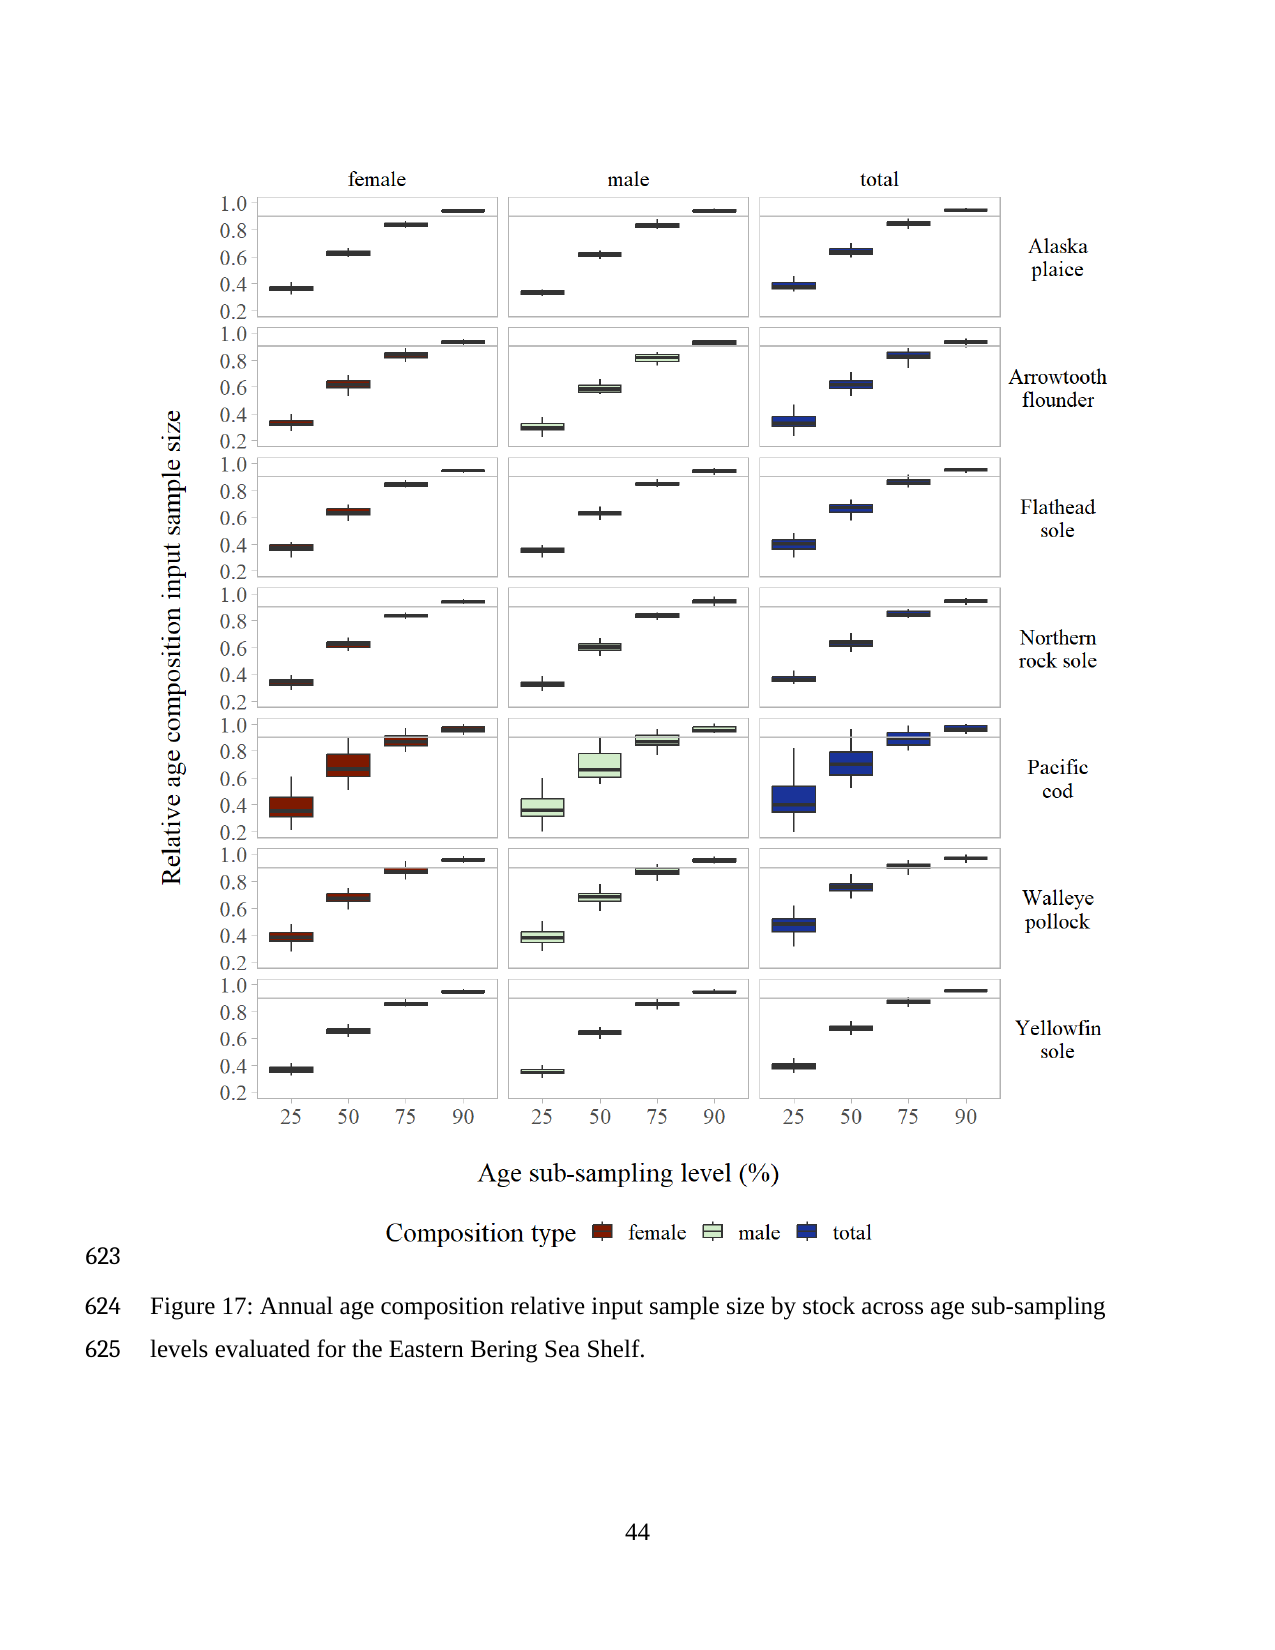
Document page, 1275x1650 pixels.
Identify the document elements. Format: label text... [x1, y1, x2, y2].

text Figure 17: Annual age composition relative input sample size by stock across age sub-sampling levels evaluated for the Eastern Bering Sea Shelf. [150, 1291, 1125, 1363]
picture [150, 150, 1125, 1265]
